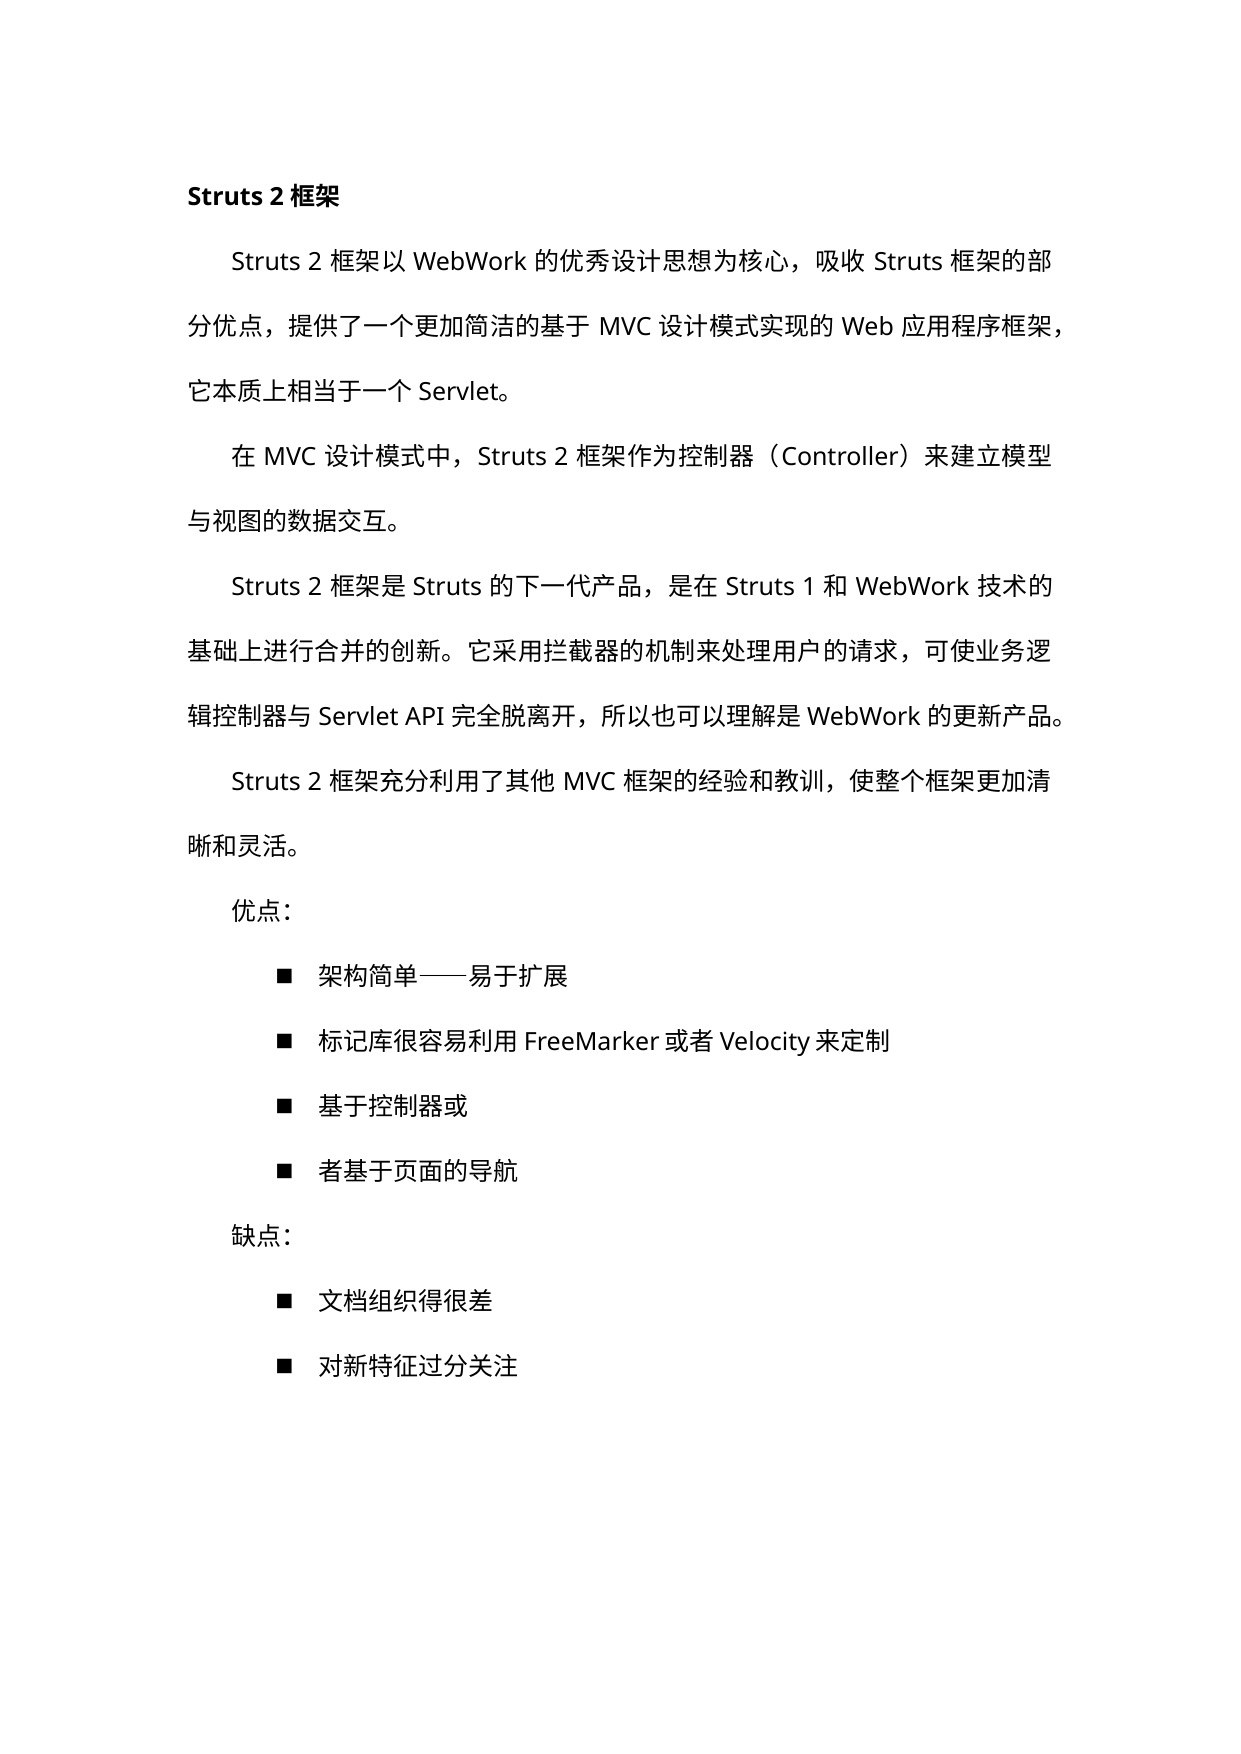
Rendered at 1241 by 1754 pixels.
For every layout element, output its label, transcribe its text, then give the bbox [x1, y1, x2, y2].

list 者基于页面的导航 [275, 1137, 1053, 1202]
list 架构简单——易于扩展 [275, 942, 1053, 1007]
text 缺点： [187, 1202, 1053, 1267]
list 基于控制器或 [275, 1072, 1053, 1137]
text Struts 2 框架以 WebWork 的优秀设计思想为核心，吸收 Struts 框架的部分优点，提供了一个更加简洁的基于 MVC 设计模式实现的 Web 应用程序框架，它本质上相当于一个 Servlet。 [187, 227, 1053, 422]
list 文档组织得很差 [275, 1267, 1053, 1332]
text Struts 2 框架 [187, 162, 1053, 227]
text Struts 2 框架充分利用了其他 MVC 框架的经验和教训，使整个框架更加清晰和灵活。 [187, 747, 1053, 877]
text 在 MVC 设计模式中，Struts 2 框架作为控制器（Controller）来建立模型与视图的数据交互。 [187, 422, 1053, 552]
text 优点： [187, 877, 1053, 942]
list 标记库很容易利用FreeMarker或者Velocity来定制 [275, 1007, 1053, 1072]
list 对新特征过分关注 [275, 1332, 1053, 1397]
text Struts 2 框架是 Struts 的下一代产品，是在 Struts 1 和 WebWork 技术的基础上进行合并的创新。它采用拦截器的机制来处理用户的请求，可使业务逻辑控制器与 Servlet API 完全脱离开，所以也可以理解是 WebWork 的更新产品。 [187, 552, 1053, 747]
